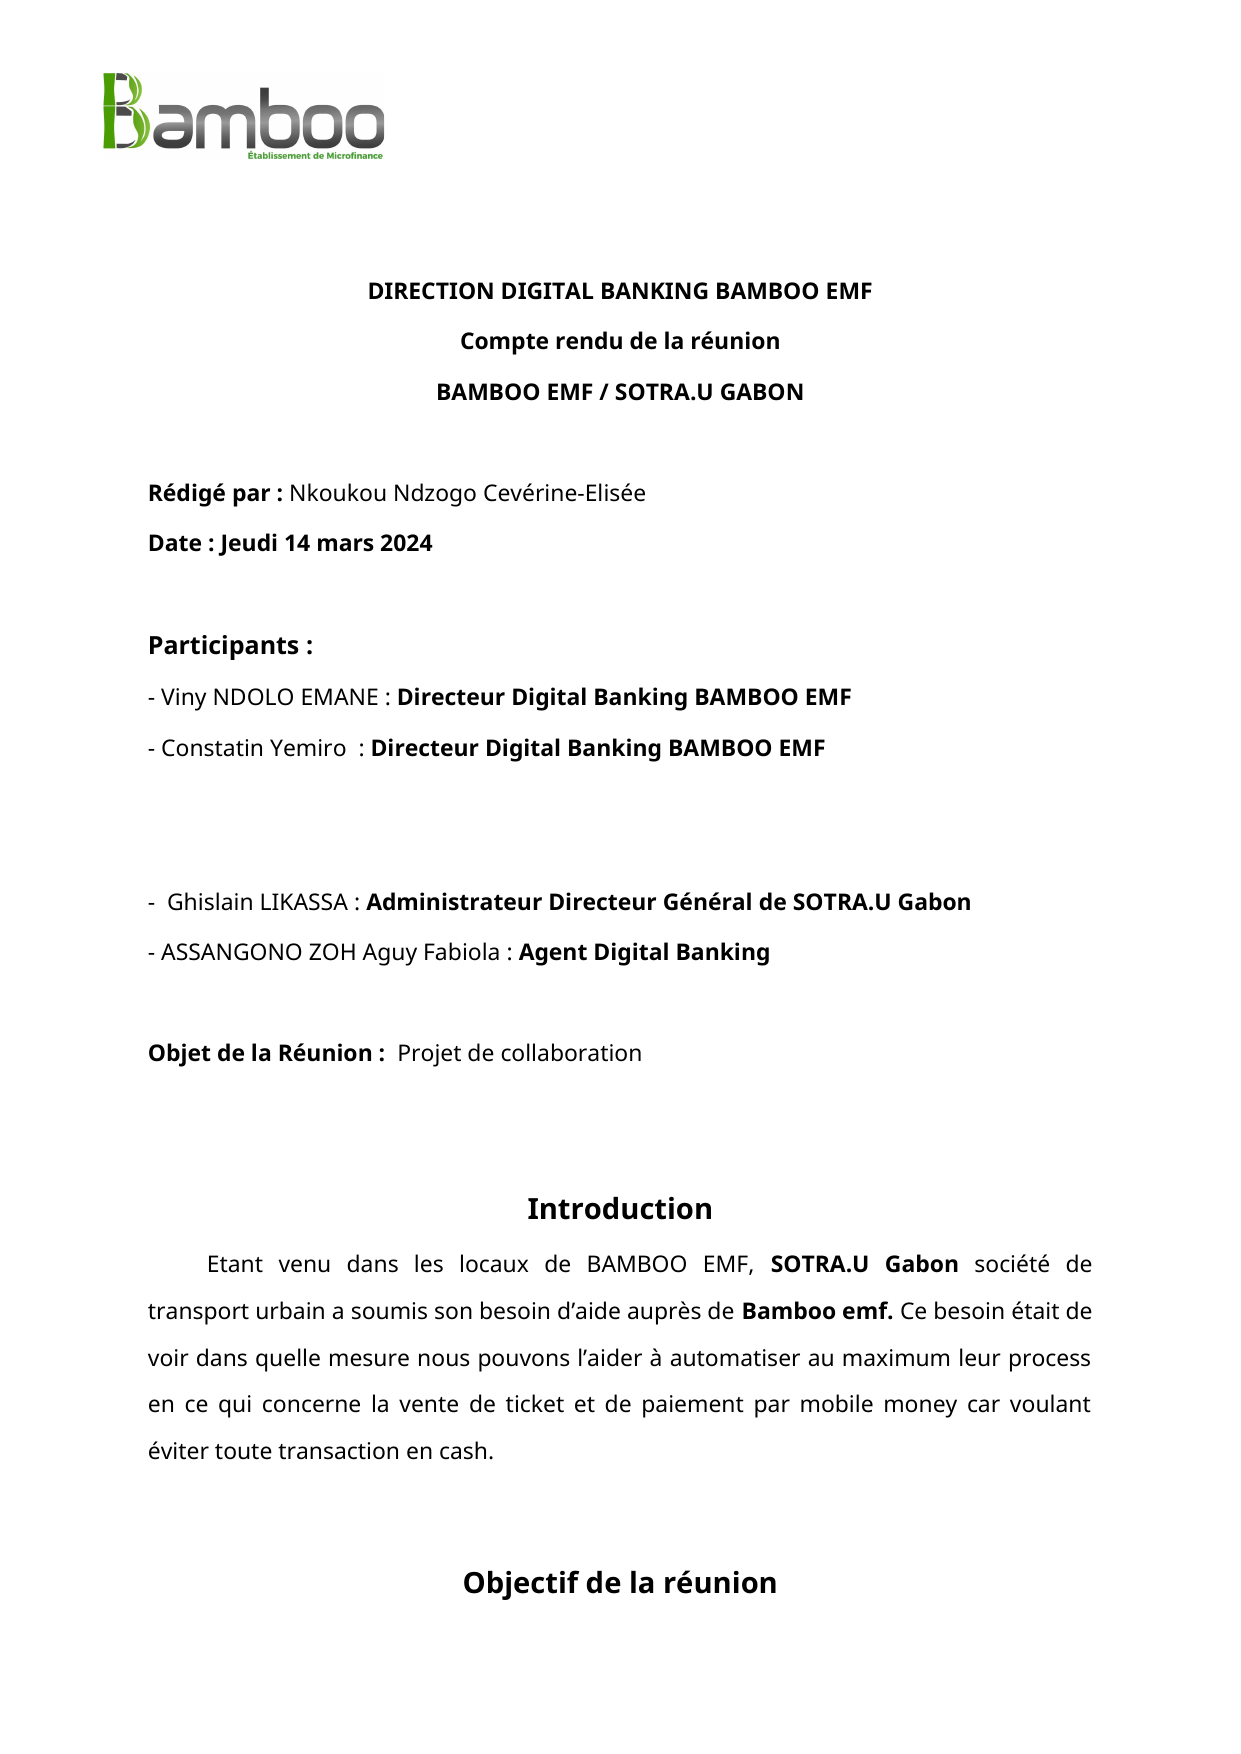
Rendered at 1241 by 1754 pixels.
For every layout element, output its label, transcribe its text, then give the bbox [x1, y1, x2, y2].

text - Ghislain LIKASSA : Administrateur Directeur Général de SOTRA.U Gabon [148, 886, 1093, 917]
picture [103, 73, 385, 159]
text Compte rendu de la réunion [148, 325, 1093, 356]
text - ASSANGONO ZOH Aguy Fabiola : Agent Digital Banking [148, 936, 1093, 967]
text BAMBOO EMF / SOTRA.U GABON [148, 376, 1093, 407]
text Etant venu dans les locaux de BAMBOO EMF, SOTRA.U Gabon société de transport urbain a soumis son besoin d’aide auprès de Bamboo emf. Ce besoin était de voir dans quelle mesure nous pouvons l’aider à automatiser au maximum leur process en ce qui concerne la vente de ticket et de paiement par mobile money car voulant éviter toute transaction en cash. [148, 1248, 1093, 1467]
text DIRECTION DIGITAL BANKING BAMBOO EMF [148, 275, 1093, 306]
text Introduction [148, 1188, 1093, 1228]
text Participants : [148, 628, 1093, 662]
text Objet de la Réunion : Projet de collaboration [148, 1037, 1093, 1068]
text Objectif de la réunion [148, 1562, 1093, 1602]
text Rédigé par : Nkoukou Ndzogo Cevérine-Elisée [148, 476, 1093, 508]
text - Viny NDOLO EMANE : Directeur Digital Banking BAMBOO EMF [148, 681, 1093, 712]
text - Constatin Yemiro : Directeur Digital Banking BAMBOO EMF [148, 732, 1093, 763]
text Date : Jeudi 14 mars 2024 [148, 527, 1093, 558]
